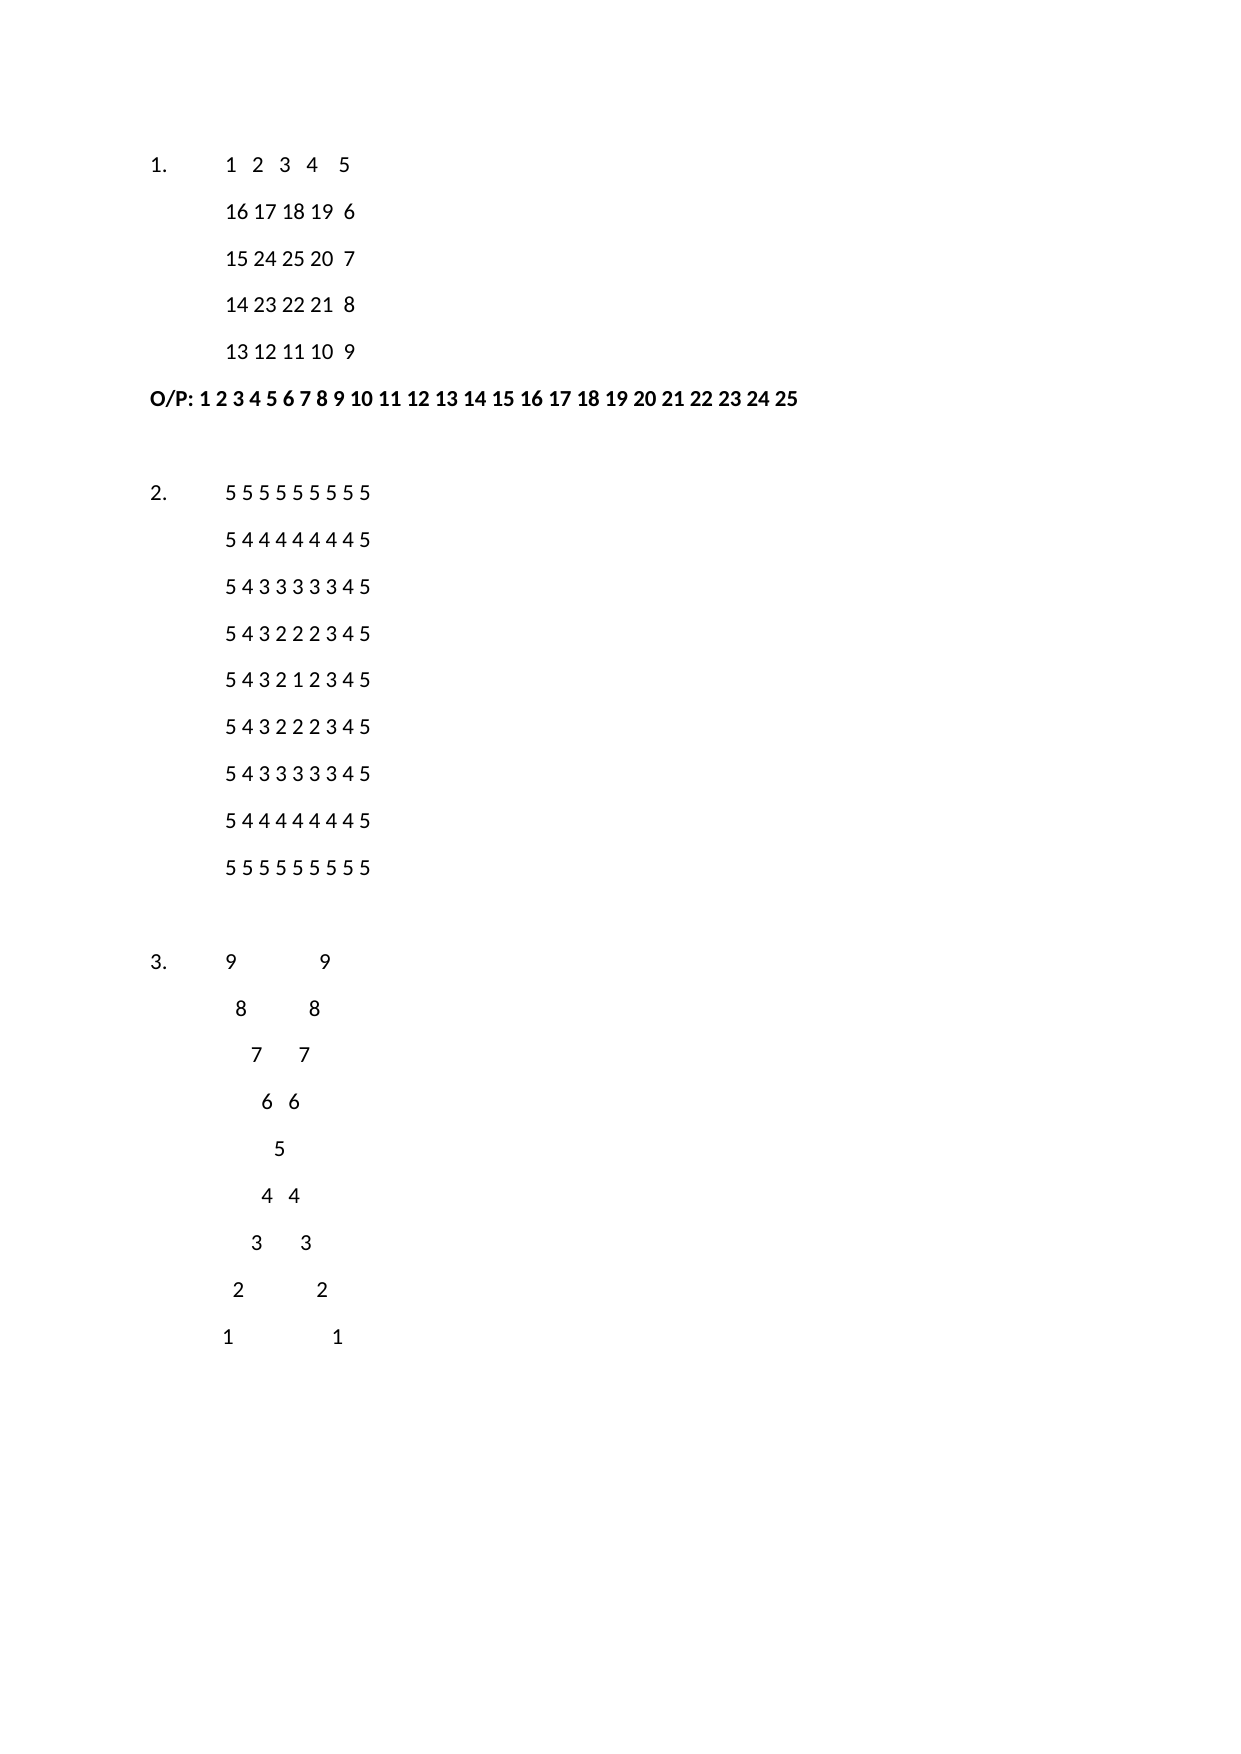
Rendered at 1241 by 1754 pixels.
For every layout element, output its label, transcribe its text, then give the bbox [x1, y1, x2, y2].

text 5 4 3 2 1 2 3 4 5 [150, 666, 1090, 694]
text 5 4 3 2 2 2 3 4 5 [150, 712, 1090, 741]
text 4 4 [150, 1181, 1090, 1209]
text 3. 9 9 [150, 947, 1090, 975]
text 5 4 4 4 4 4 4 4 5 [150, 806, 1090, 834]
text 7 7 [150, 1041, 1090, 1069]
text 3 3 [150, 1228, 1090, 1256]
text 13 12 11 10 9 [150, 337, 1090, 366]
text O/P: 1 2 3 4 5 6 7 8 9 10 11 12 13 14 15 16 17 18 19 20 21 22 23 24 25 [150, 384, 1090, 412]
text 14 23 22 21 8 [150, 291, 1090, 319]
text 1. 1 2 3 4 5 [150, 150, 1090, 178]
text 8 8 [150, 994, 1090, 1022]
text 5 4 4 4 4 4 4 4 5 [150, 525, 1090, 553]
text 5 5 5 5 5 5 5 5 5 [150, 853, 1090, 881]
text 16 17 18 19 6 [150, 197, 1090, 225]
text 15 24 25 20 7 [150, 244, 1090, 272]
text 2. 5 5 5 5 5 5 5 5 5 [150, 478, 1090, 506]
text 5 4 3 3 3 3 3 4 5 [150, 759, 1090, 787]
text 5 4 3 3 3 3 3 4 5 [150, 572, 1090, 600]
text 6 6 [150, 1087, 1090, 1116]
text 1 1 [150, 1322, 1090, 1350]
text 5 4 3 2 2 2 3 4 5 [150, 619, 1090, 647]
text 5 [150, 1134, 1090, 1162]
text 2 2 [150, 1275, 1090, 1303]
